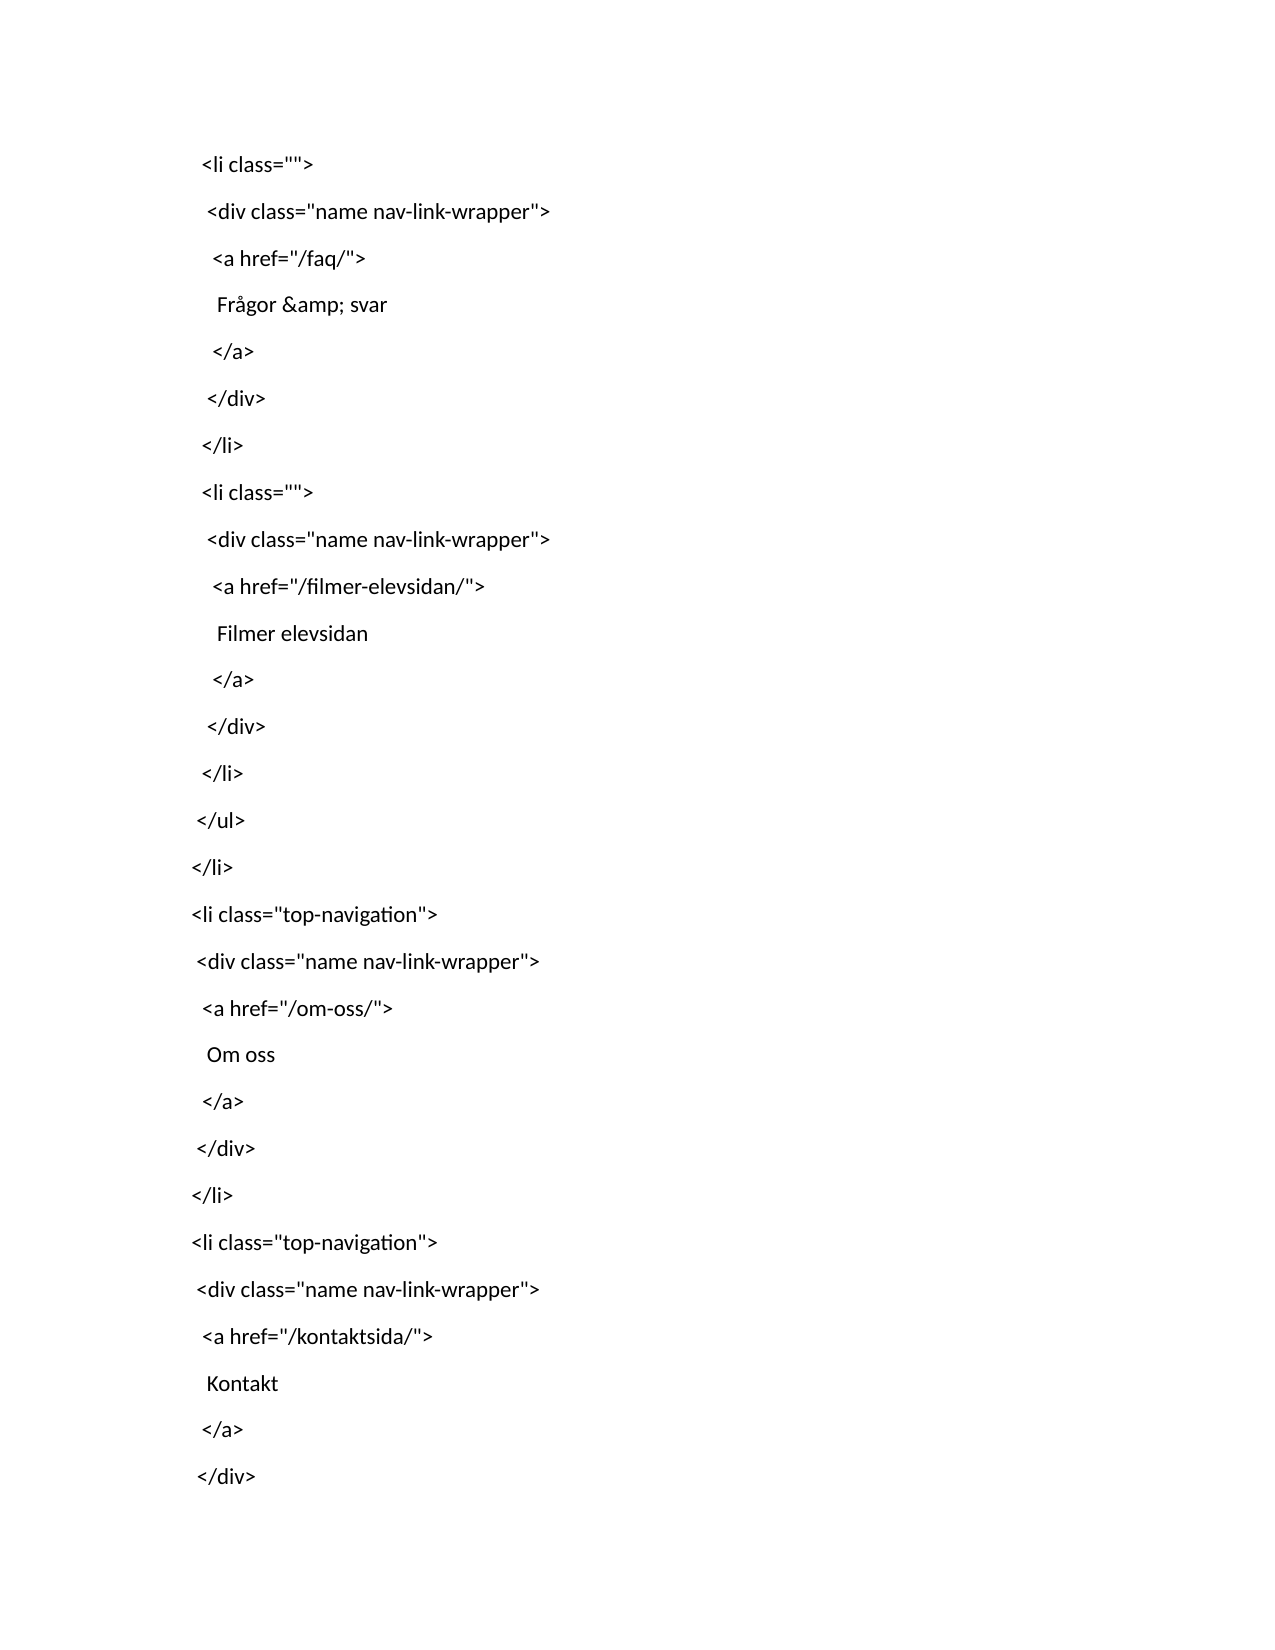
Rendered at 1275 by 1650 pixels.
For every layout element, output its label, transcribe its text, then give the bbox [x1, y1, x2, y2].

text <li class="top-navigation"> [150, 1228, 1125, 1256]
text <li class=""> [150, 150, 1125, 178]
text </div> [150, 384, 1125, 412]
text <a href="/faq/"> [150, 244, 1125, 272]
text </a> [150, 666, 1125, 694]
text </li> [150, 853, 1125, 881]
text </li> [150, 431, 1125, 459]
text </li> [150, 759, 1125, 787]
text </div> [150, 1462, 1125, 1491]
text Frågor &amp; svar [150, 291, 1125, 319]
text <div class="name nav-link-wrapper"> [150, 947, 1125, 975]
text </div> [150, 712, 1125, 741]
text <a href="/filmer-elevsidan/"> [150, 572, 1125, 600]
text </a> [150, 337, 1125, 366]
text <div class="name nav-link-wrapper"> [150, 1275, 1125, 1303]
text <li class=""> [150, 478, 1125, 506]
text </a> [150, 1416, 1125, 1444]
text </ul> [150, 806, 1125, 834]
text <div class="name nav-link-wrapper"> [150, 197, 1125, 225]
text <div class="name nav-link-wrapper"> [150, 525, 1125, 553]
text Filmer elevsidan [150, 619, 1125, 647]
text Om oss [150, 1041, 1125, 1069]
text <li class="top-navigation"> [150, 900, 1125, 928]
text Kontakt [150, 1369, 1125, 1397]
text <a href="/om-oss/"> [150, 994, 1125, 1022]
text </a> [150, 1087, 1125, 1116]
text </li> [150, 1181, 1125, 1209]
text </div> [150, 1134, 1125, 1162]
text <a href="/kontaktsida/"> [150, 1322, 1125, 1350]
